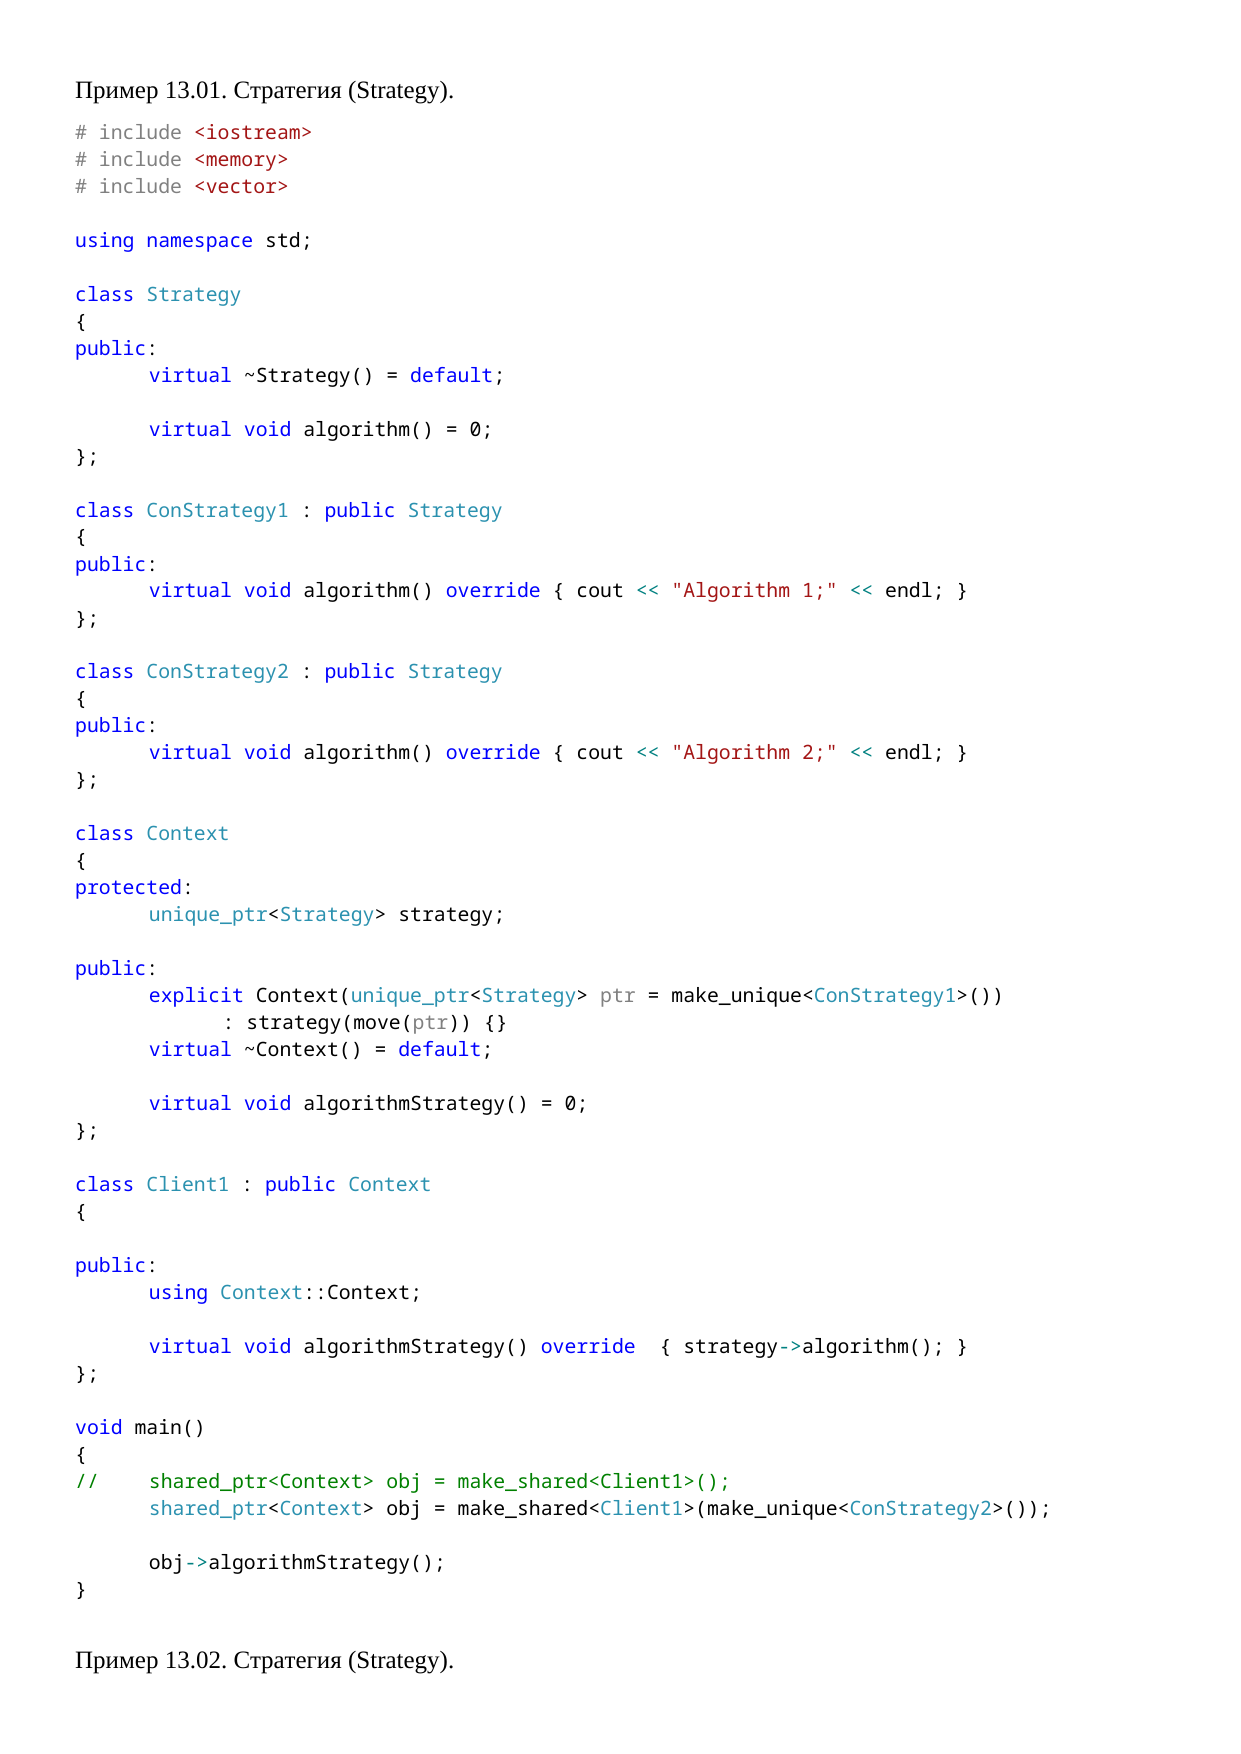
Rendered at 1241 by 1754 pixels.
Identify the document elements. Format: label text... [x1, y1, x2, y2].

text class Context [75, 819, 1165, 847]
text }; [75, 1359, 1165, 1386]
text public: [75, 954, 1165, 981]
text { [75, 847, 1165, 873]
text public: [75, 550, 1165, 577]
text obj->algorithmStrategy(); [75, 1548, 1165, 1575]
text virtual void algorithm() = 0; [75, 415, 1165, 442]
text using namespace std; [75, 226, 1165, 253]
text }; [75, 604, 1165, 631]
text { [75, 1197, 1165, 1224]
text class ConStrategy1 : public Strategy [75, 496, 1165, 523]
text virtual ~Strategy() = default; [75, 361, 1165, 388]
text class ConStrategy2 : public Strategy [75, 658, 1165, 685]
text { [75, 1440, 1165, 1467]
text class Client1 : public Context [75, 1170, 1165, 1197]
text }; [75, 1116, 1165, 1143]
text void main() [75, 1413, 1165, 1440]
text virtual void algorithmStrategy() = 0; [75, 1089, 1165, 1116]
text }; [75, 766, 1165, 793]
text # include <vector> [75, 172, 1165, 199]
text # include <iostream> [75, 118, 1165, 145]
text // shared_ptr<Context> obj = make_shared<Client1>(); [75, 1467, 1165, 1494]
text shared_ptr<Context> obj = make_shared<Client1>(make_unique<ConStrategy2>()); [75, 1494, 1165, 1521]
text }; [75, 442, 1165, 469]
list Пример 13.01. Стратегия (Strategy). [75, 75, 1165, 104]
text virtual void algorithmStrategy() override { strategy->algorithm(); } [75, 1332, 1165, 1359]
text public: [75, 334, 1165, 361]
text explicit Context(unique_ptr<Strategy> ptr = make_unique<ConStrategy1>()) [75, 981, 1165, 1008]
text public: [75, 1251, 1165, 1278]
text # include <memory> [75, 145, 1165, 172]
text unique_ptr<Strategy> strategy; [75, 901, 1165, 927]
text using Context::Context; [75, 1278, 1165, 1305]
text { [75, 523, 1165, 550]
text public: [75, 712, 1165, 739]
list Пример 13.02. Стратегия (Strategy). [75, 1645, 1165, 1674]
text class Strategy [75, 280, 1165, 307]
text } [75, 1575, 1165, 1602]
text virtual void algorithm() override { cout << "Algorithm 1;" << endl; } [75, 577, 1165, 604]
text virtual void algorithm() override { cout << "Algorithm 2;" << endl; } [75, 739, 1165, 766]
text protected: [75, 873, 1165, 901]
text { [75, 685, 1165, 712]
text virtual ~Context() = default; [75, 1035, 1165, 1062]
text { [75, 307, 1165, 334]
text : strategy(move(ptr)) {} [75, 1008, 1165, 1035]
